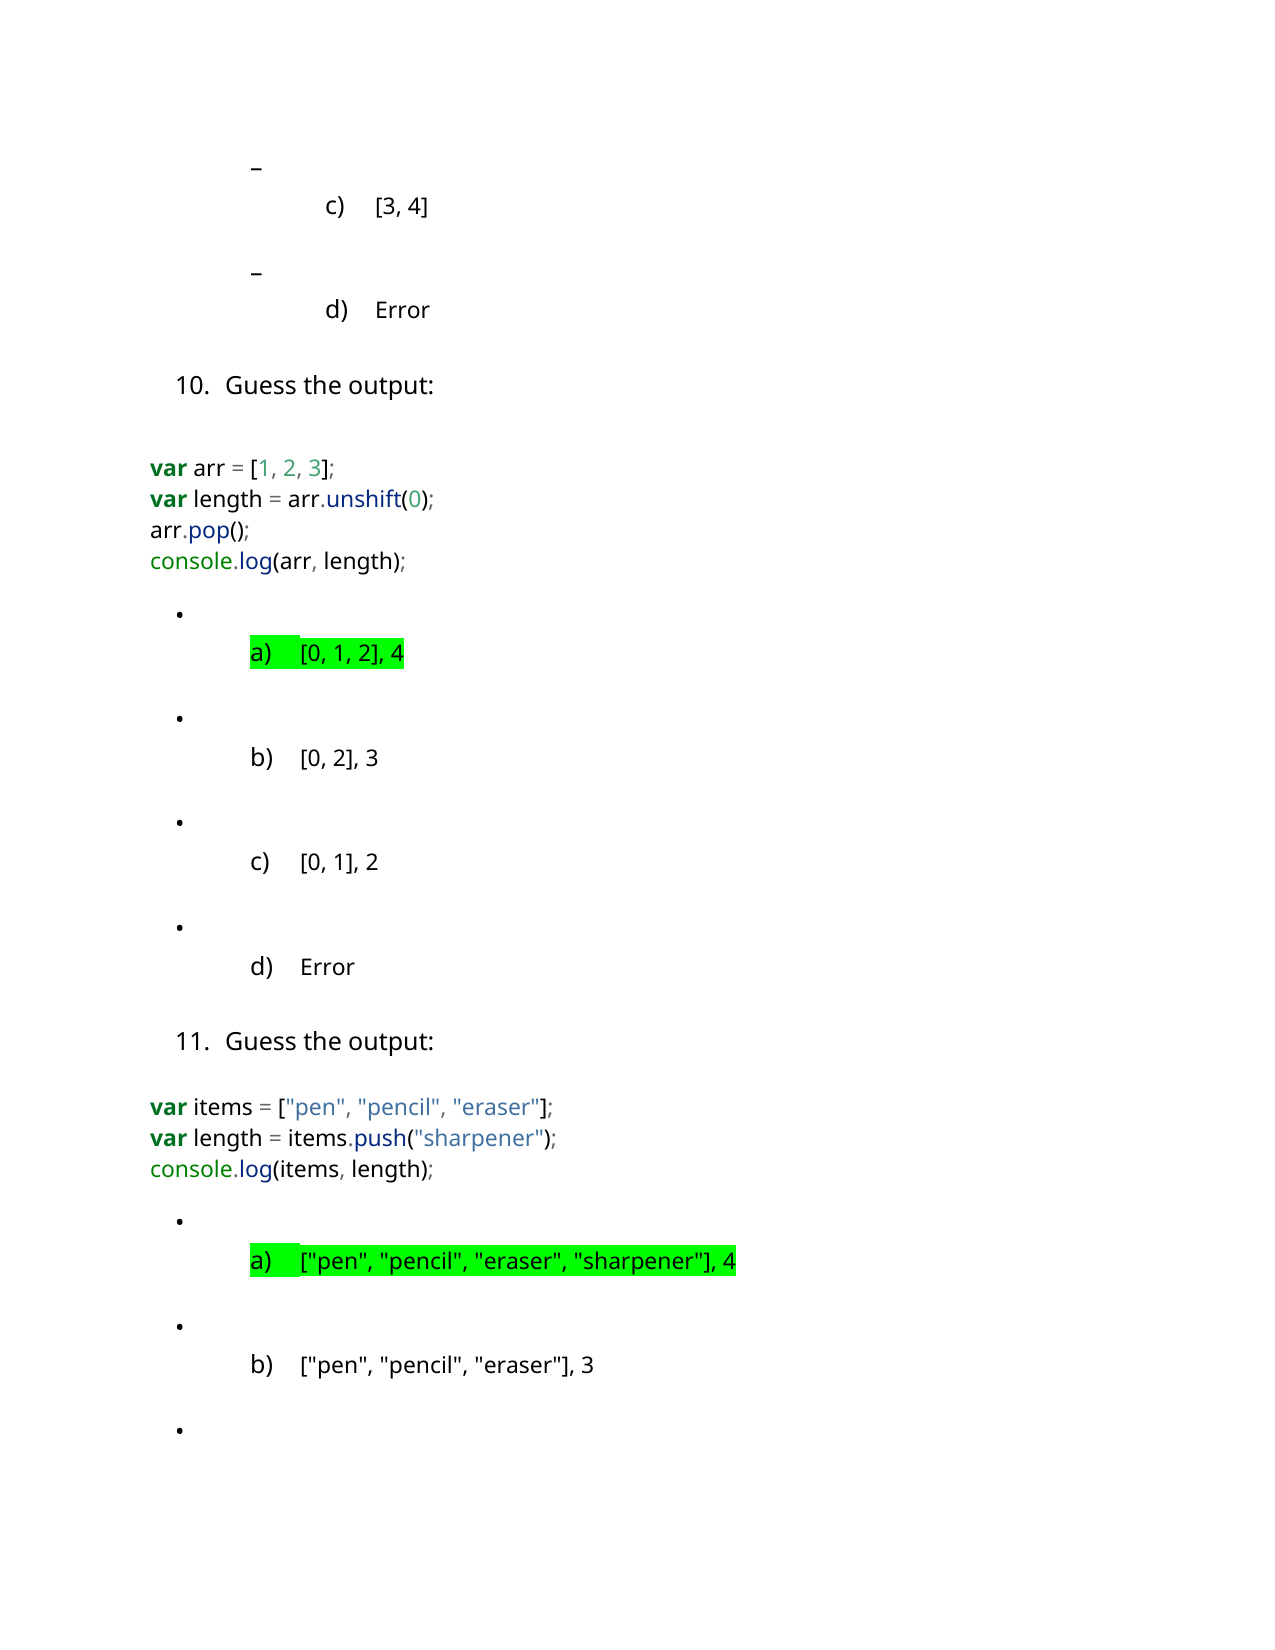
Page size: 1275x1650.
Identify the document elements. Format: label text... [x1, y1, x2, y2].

list Error [250, 948, 1125, 982]
list [0, 2], 3 [250, 739, 1125, 802]
list Error [325, 292, 1125, 326]
text var items = ["pen", "pencil", "eraser"]; var length = items.push("sharpener"); console.log(items, length); [150, 1090, 1125, 1184]
list ["pen", "pencil", "eraser"], 3 [250, 1347, 1125, 1410]
list [0, 1], 2 [250, 844, 1125, 907]
list Guess the output: [175, 1024, 1125, 1087]
text var arr = [1, 2, 3]; var length = arr.unshift(0); arr.pop(); console.log(arr, length); [150, 451, 1125, 576]
list Guess the output: [175, 368, 1125, 431]
list [0, 1, 2], 4 [250, 635, 1125, 698]
list [3, 4] [325, 188, 1125, 251]
list ["pen", "pencil", "eraser", "sharpener"], 4 [250, 1243, 1125, 1306]
